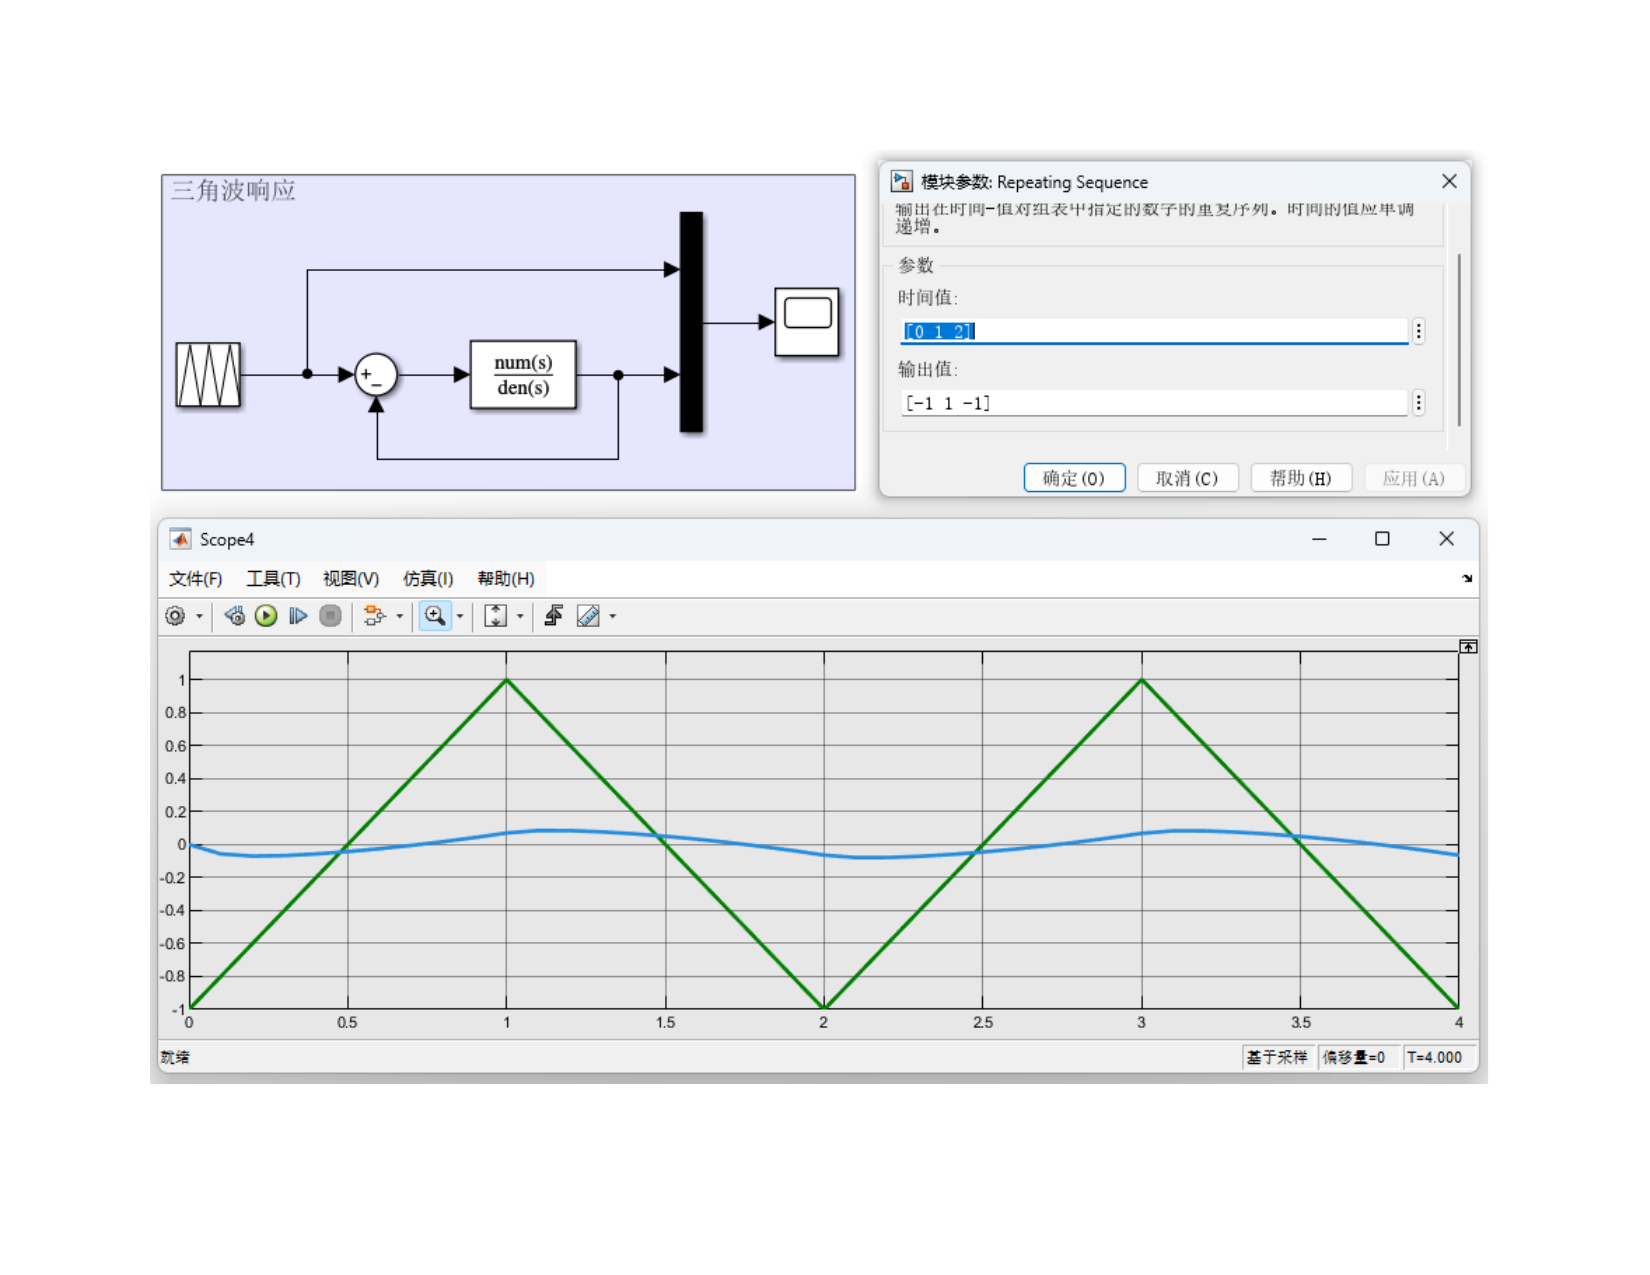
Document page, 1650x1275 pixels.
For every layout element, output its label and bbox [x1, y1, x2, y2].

picture [150, 150, 1489, 1084]
